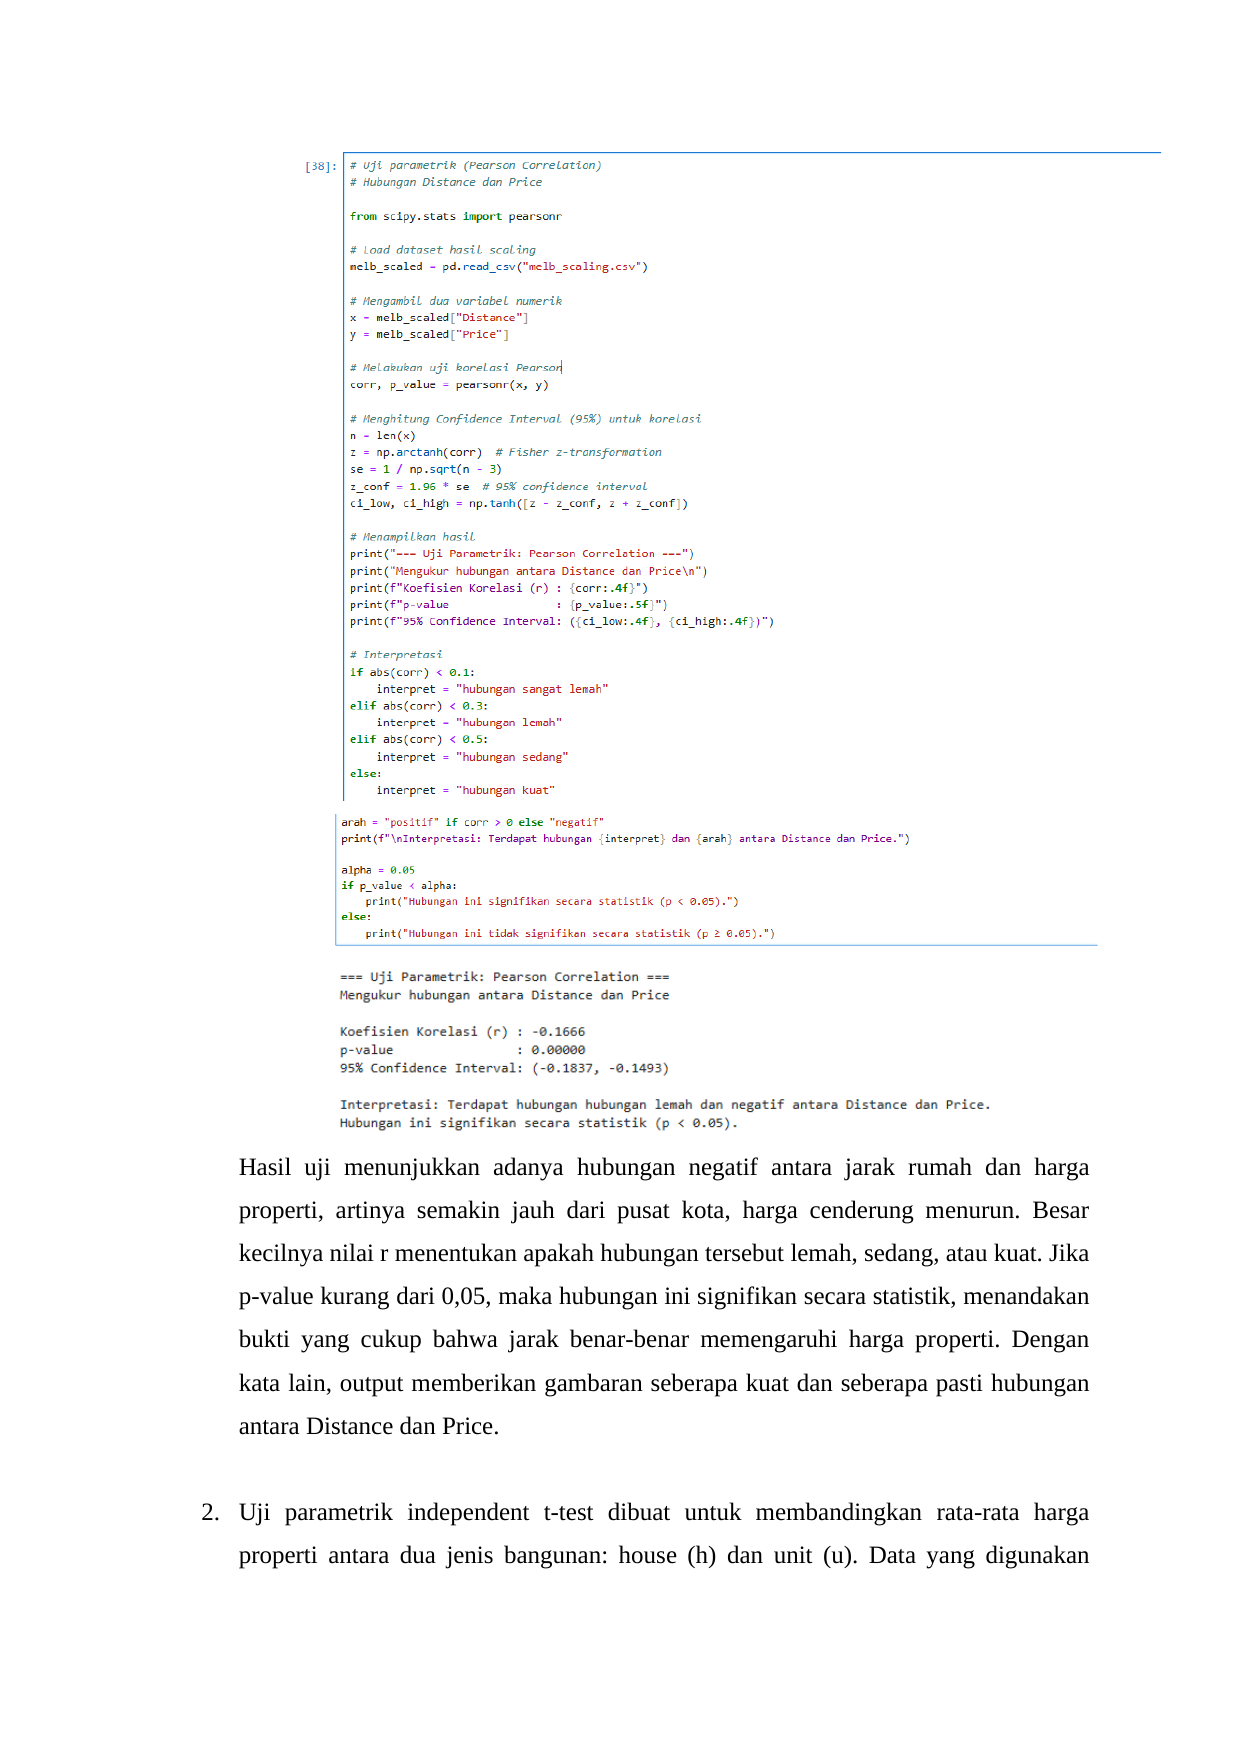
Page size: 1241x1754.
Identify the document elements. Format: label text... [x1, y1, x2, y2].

text Hasil uji menunjukkan adanya hubungan negatif antara jarak rumah dan harga properti, artinya semakin jauh dari pusat kota, harga cenderung menurun. Besar kecilnya nilai r menentukan apakah hubungan tersebut lemah, sedang, atau kuat. Jika p-value kurang dari 0,05, maka hubungan ini signifikan secara statistik, menandakan bukti yang cukup bahwa jarak benar-benar memengaruhi harga properti. Dengan kata lain, output memberikan gambaran seberapa kuat dan seberapa pasti hubungan antara Distance dan Price. [238, 1152, 1090, 1439]
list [201, 1497, 1090, 1569]
picture [300, 150, 1162, 801]
picture [300, 814, 1098, 952]
picture [300, 965, 1241, 1139]
